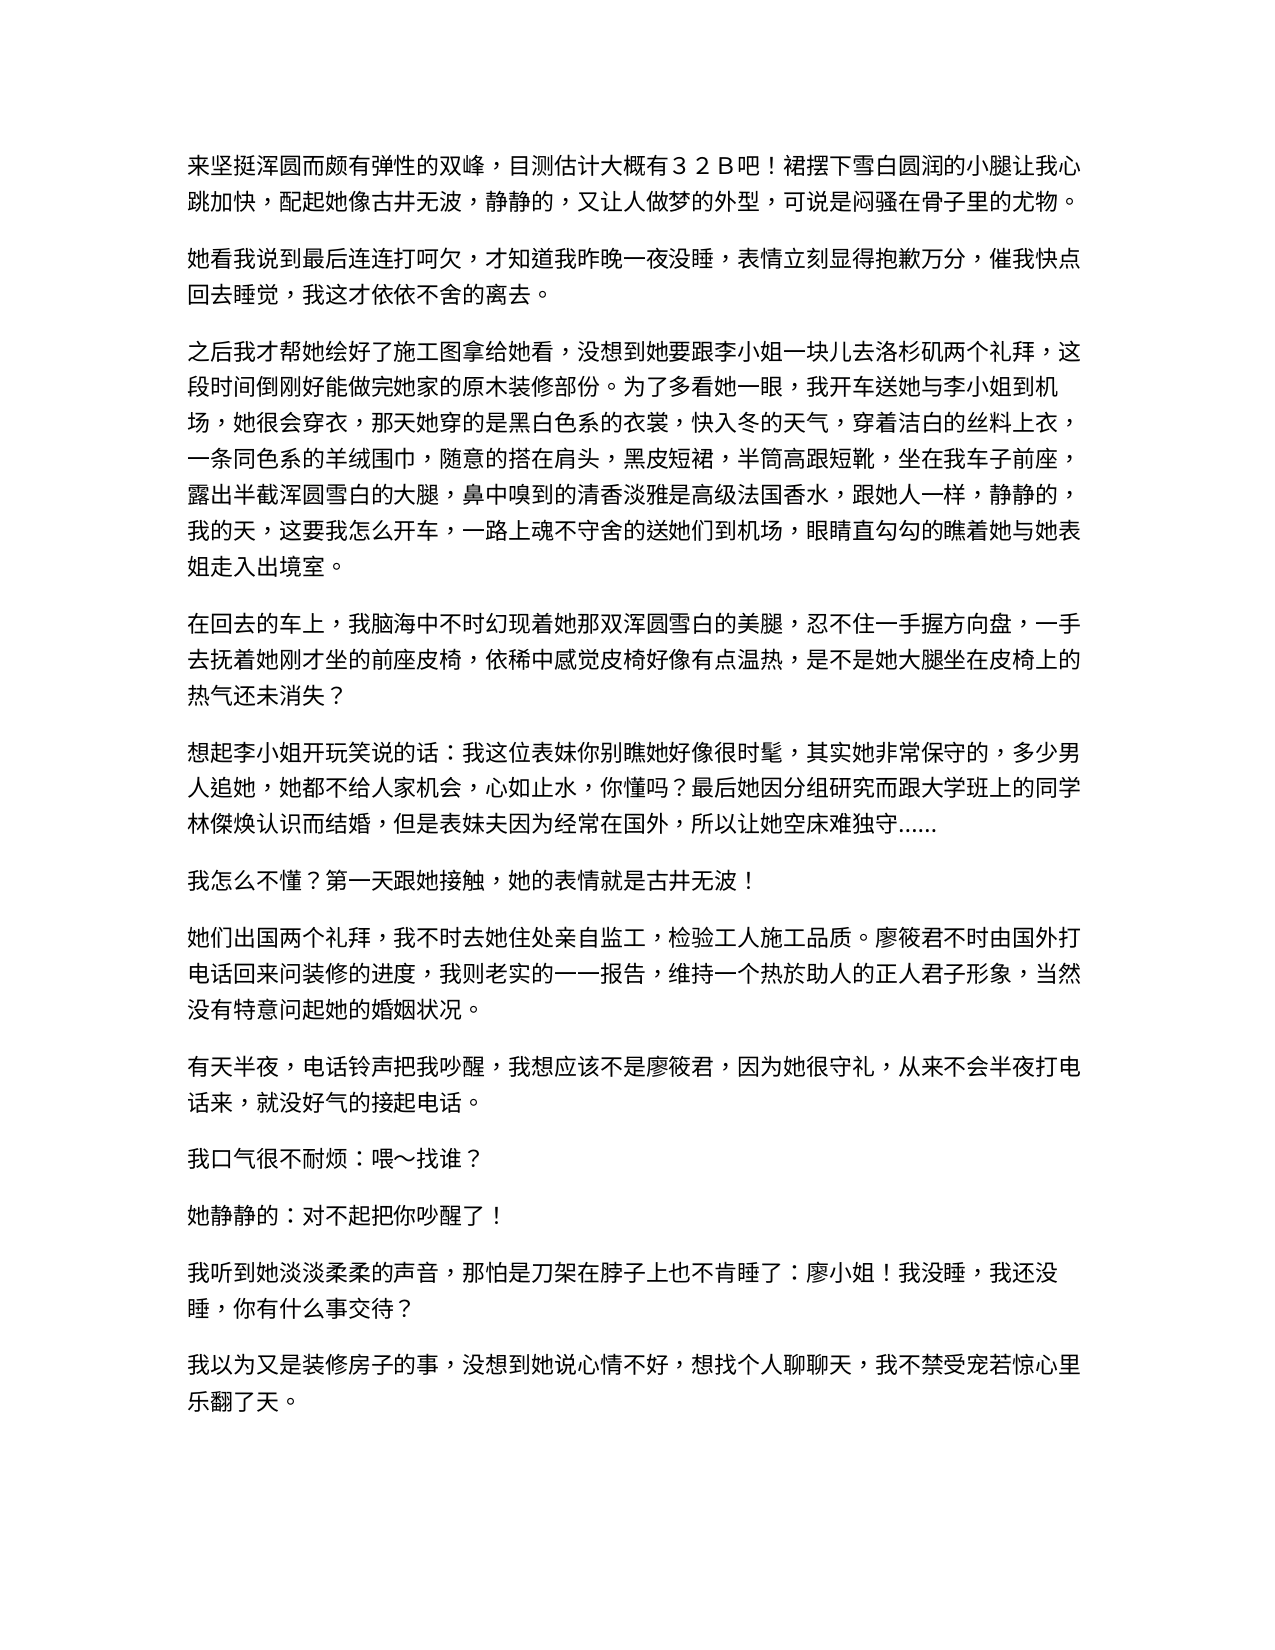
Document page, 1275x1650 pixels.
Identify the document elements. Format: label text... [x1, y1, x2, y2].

text 之后我才帮她绘好了施工图拿给她看，没想到她要跟李小姐一块儿去洛杉矶两个礼拜，这段时间倒刚好能做完她家的原木装修部份。为了多看她一眼，我开车送她与李小姐到机场，她很会穿衣，那天她穿的是黑白色系的衣裳，快入冬的天气，穿着洁白的丝料上衣，一条同色系的羊绒围巾，随意的搭在肩头，黑皮短裙，半筒高跟短靴，坐在我车子前座，露出半截浑圆雪白的大腿，鼻中嗅到的清香淡雅是高级法国香水，跟她人一样，静静的，我的天，这要我怎么开车，一路上魂不守舍的送她们到机场，眼睛直勾勾的瞧着她与她表姐走入出境室。 [187, 335, 1087, 582]
text 我怎么不懂？第一天跟她接触，她的表情就是古井无波！ [187, 865, 1087, 896]
text 她们出国两个礼拜，我不时去她住处亲自监工，检验工人施工品质。廖筱君不时由国外打电话回来问装修的进度，我则老实的一一报告，维持一个热於助人的正人君子形象，当然没有特意问起她的婚姻状况。 [187, 922, 1087, 1025]
text 我口气很不耐烦：喂～找谁？ [187, 1143, 1087, 1174]
text 想起李小姐开玩笑说的话：我这位表妹你别瞧她好像很时髦，其实她非常保守的，多少男人追她，她都不给人家机会，心如止水，你懂吗？最后她因分组研究而跟大学班上的同学林傑焕认识而结婚，但是表妹夫因为经常在国外，所以让她空床难独守…… [187, 736, 1087, 839]
text 她静静的：对不起把你吵醒了！ [187, 1200, 1087, 1231]
text 她看我说到最后连连打呵欠，才知道我昨晚一夜没睡，表情立刻显得抱歉万分，催我快点回去睡觉，我这才依依不舍的离去。 [187, 243, 1087, 310]
text 在回去的车上，我脑海中不时幻现着她那双浑圆雪白的美腿，忍不住一手握方向盘，一手去抚着她刚才坐的前座皮椅，依稀中感觉皮椅好像有点温热，是不是她大腿坐在皮椅上的热气还未消失？ [187, 608, 1087, 711]
text 我以为又是装修房子的事，没想到她说心情不好，想找个人聊聊天，我不禁受宠若惊心里乐翻了天。 [187, 1349, 1087, 1417]
text 我听到她淡淡柔柔的声音，那怕是刀架在脖子上也不肯睡了：廖小姐！我没睡，我还没睡，你有什么事交待？ [187, 1257, 1087, 1324]
text 有天半夜，电话铃声把我吵醒，我想应该不是廖筱君，因为她很守礼，从来不会半夜打电话来，就没好气的接起电话。 [187, 1051, 1087, 1118]
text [187, 150, 1087, 217]
